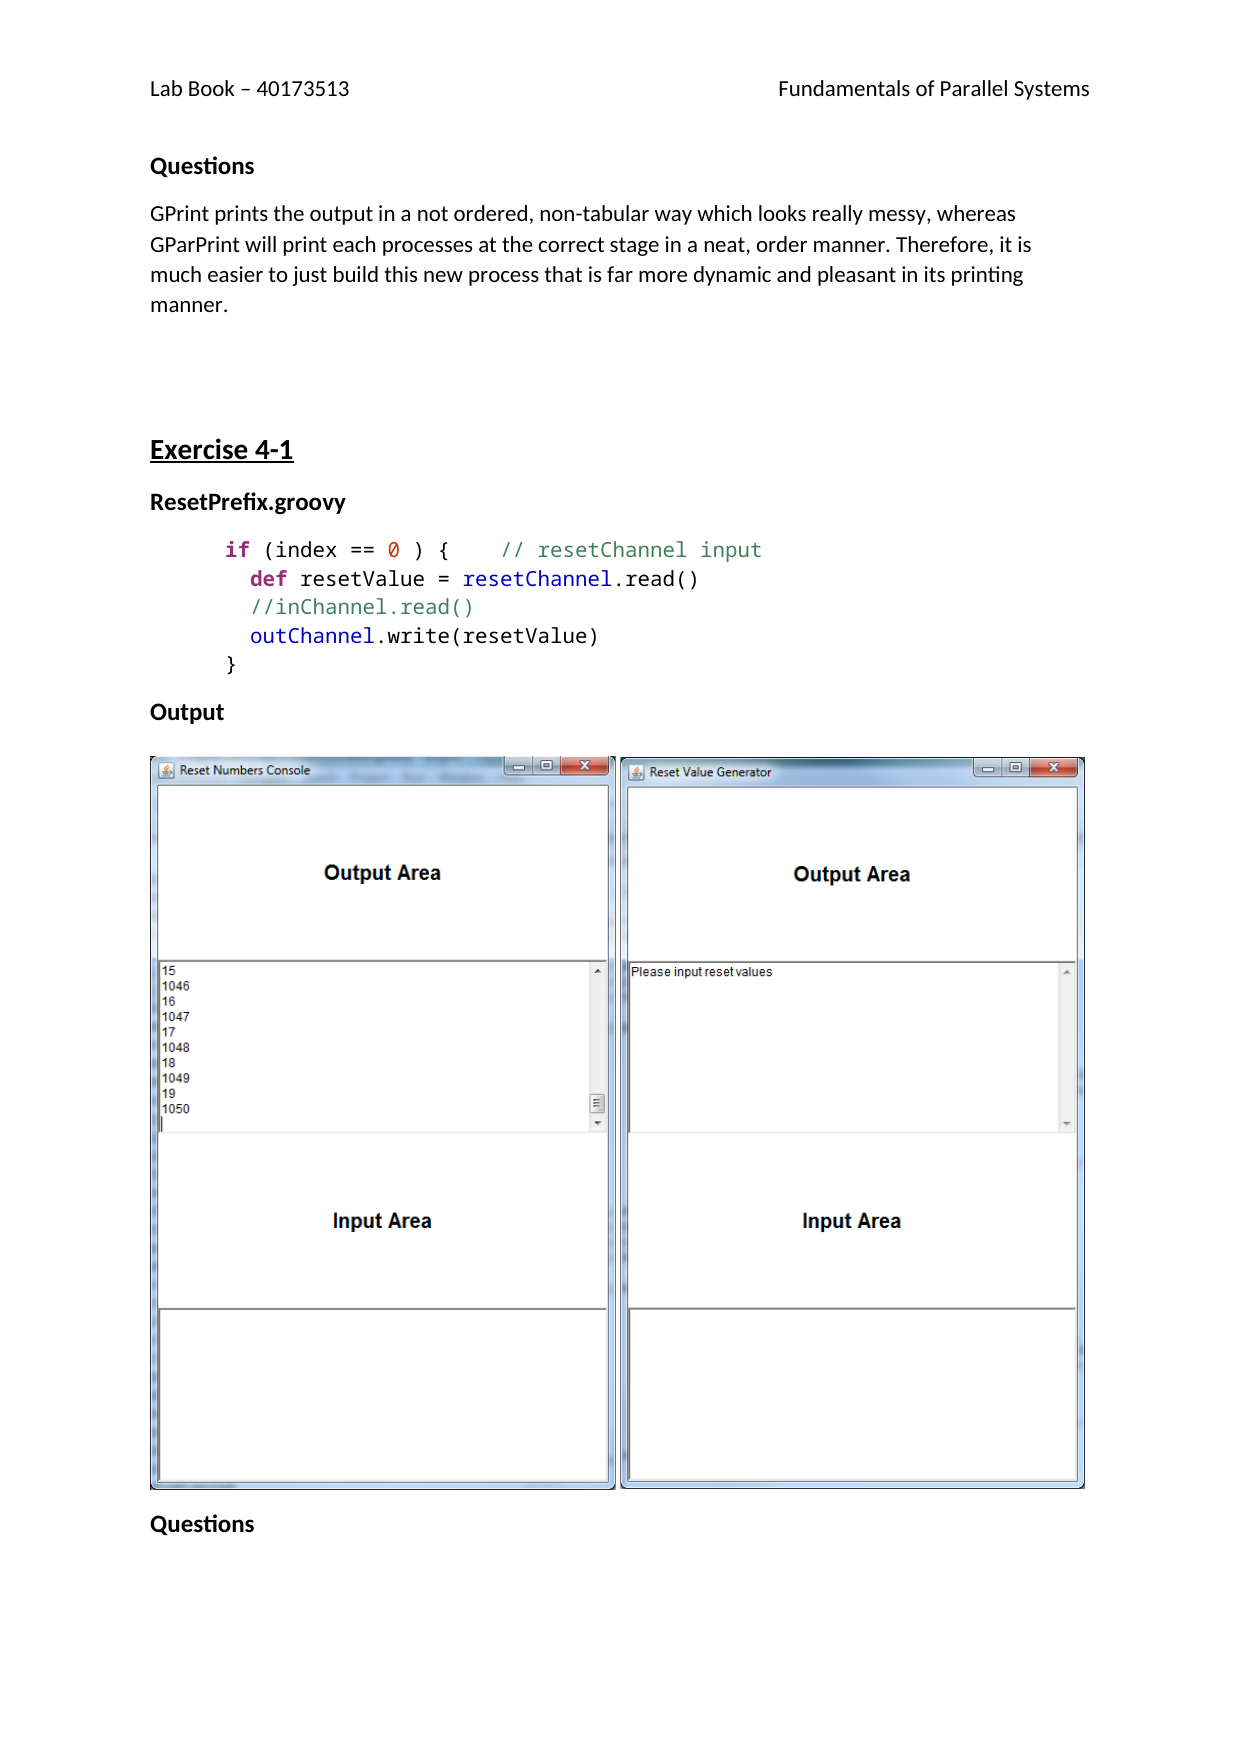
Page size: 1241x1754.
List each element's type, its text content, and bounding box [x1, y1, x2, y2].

picture [150, 756, 616, 1490]
text Output [150, 697, 1090, 727]
text //inChannel.read() [150, 592, 1090, 621]
text GPrint prints the output in a not ordered, non-tabular way which looks really messy, whereas GParPrint will print each processes at the correct stage in a neat, order manner. Therefore, it is much easier to just build this new process that is far more dynamic and pleasant in its printing manner. [150, 199, 1090, 318]
text Exercise 4-1 [150, 431, 1090, 466]
text } [150, 649, 1090, 678]
text if (index == 0 ) { // resetChannel input [150, 536, 1090, 564]
picture [620, 757, 1085, 1489]
text def resetValue = resetChannel.read() [150, 564, 1090, 592]
text ResetPrefix.groovy [150, 486, 1090, 516]
text Questions [150, 150, 1090, 181]
text outChannel.write(resetValue) [150, 621, 1090, 649]
